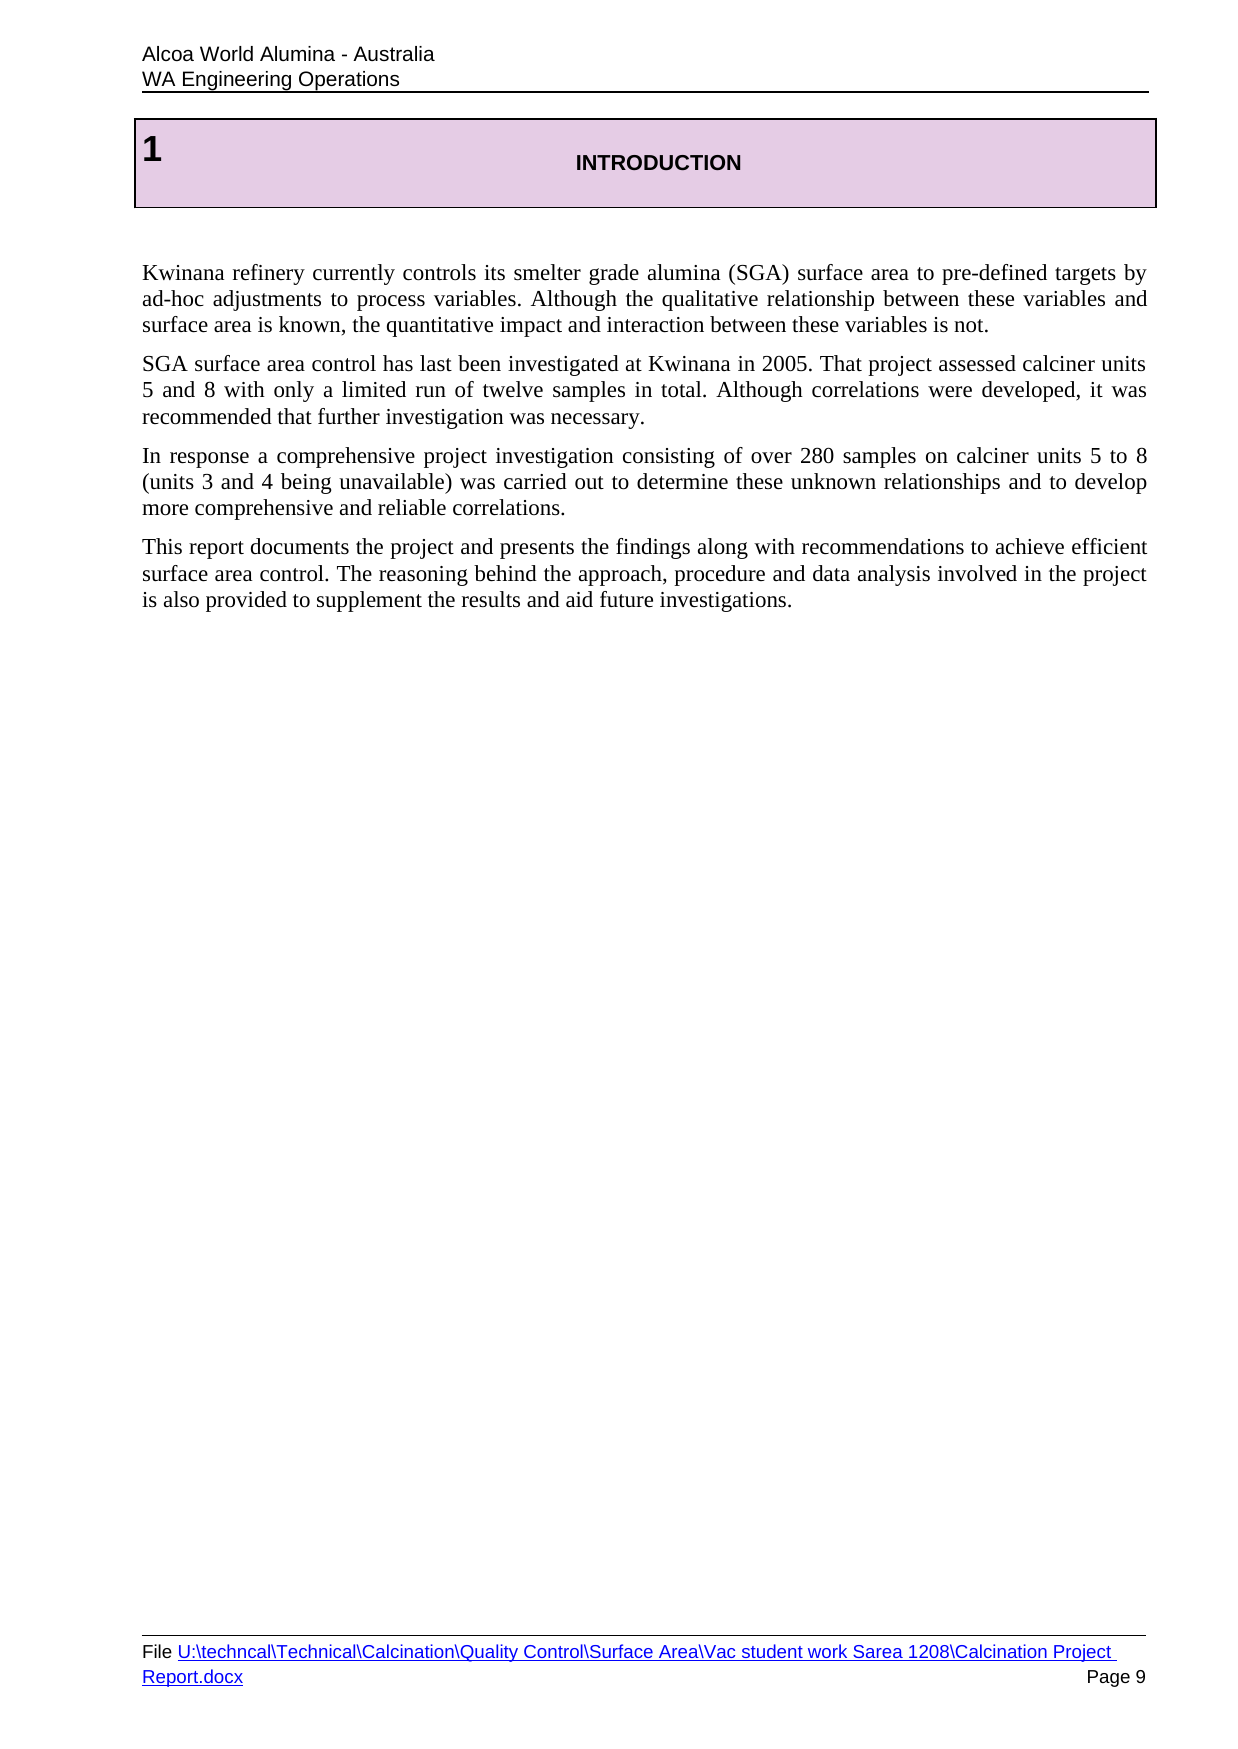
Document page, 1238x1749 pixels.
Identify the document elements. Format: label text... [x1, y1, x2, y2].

text This report documents the project and presents the findings along with recommendations to achieve efficient surface area control. The reasoning behind the approach, procedure and data analysis involved in the project is also provided to supplement the results and aid future investigations. [142, 533, 1149, 612]
text In response a comprehensive project investigation consisting of over 280 samples on calciner units 5 to 8 (units 3 and 4 being unavailable) was carried out to determine these unknown relationships and to develop more comprehensive and reliable correlations. [142, 442, 1149, 521]
text Kwinana refinery currently controls its smelter grade alumina (SGA) surface area to pre-defined targets by ad-hoc adjustments to process variables. Although the qualitative relationship between these variables and surface area is known, the quantitative impact and interaction between these variables is not. [142, 258, 1149, 338]
subtitle 1 Introduction [136, 120, 1155, 207]
text SGA surface area control has last been investigated at Kwinana in 2005. That project assessed calciner units 5 and 8 with only a limited run of twelve samples in total. Although correlations were developed, it was recommended that further investigation was necessary. [142, 350, 1149, 429]
